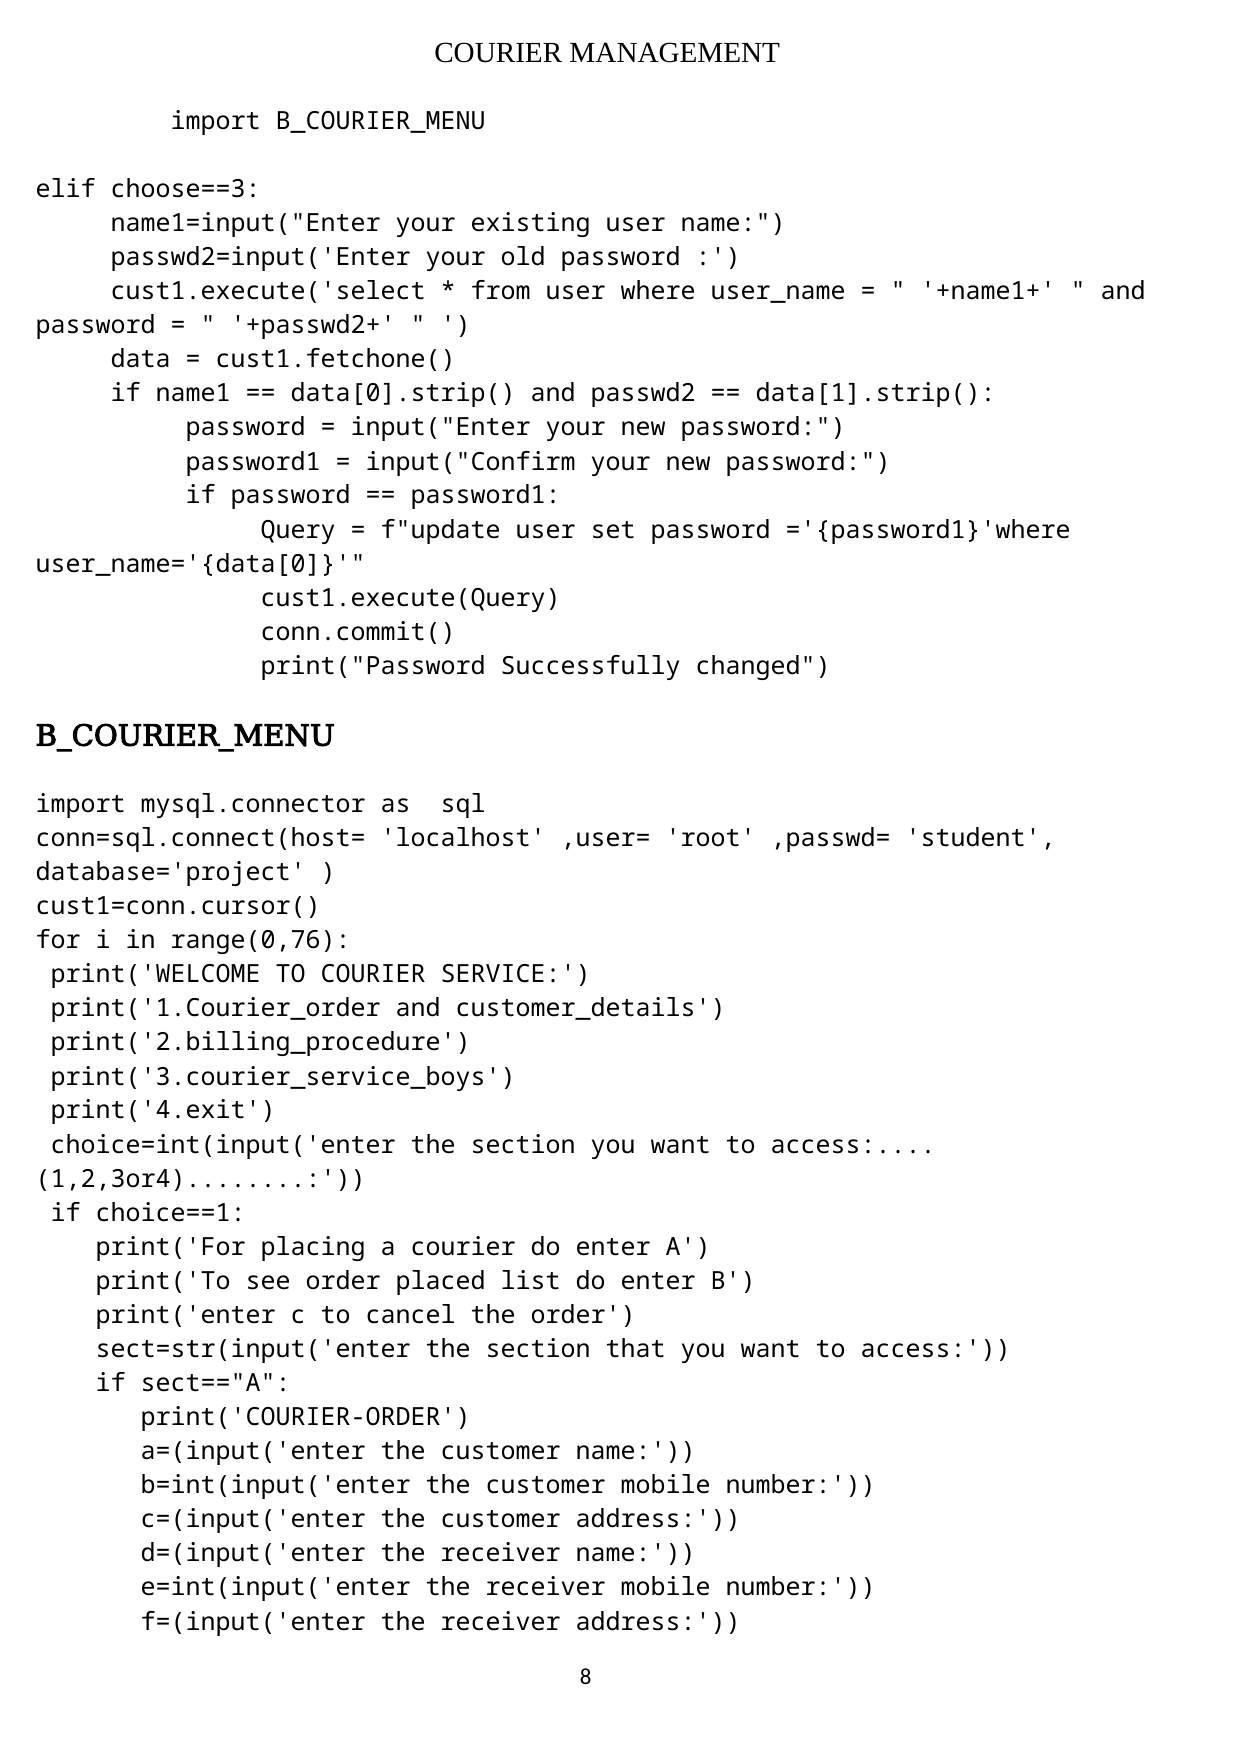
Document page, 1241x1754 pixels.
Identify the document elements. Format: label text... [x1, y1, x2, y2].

text name1=input("Enter your existing user name:") [35, 205, 1205, 239]
text cust1=conn.cursor() [35, 888, 1205, 922]
text cust1.execute('select * from user where user_name = " '+name1+' " and password = " '+passwd2+' " ') [35, 273, 1205, 341]
text d=(input('enter the receiver name:')) [35, 1535, 1205, 1569]
text Query = f"update user set password ='{password1}'where user_name='{data[0]}'" [35, 511, 1205, 579]
text c=(input('enter the customer address:')) [35, 1501, 1205, 1535]
text elif choose==3: [35, 171, 1205, 205]
text import mysql.connector as sql [35, 786, 1205, 820]
text print('For placing a courier do enter A') [35, 1228, 1205, 1262]
text b=int(input('enter the customer mobile number:')) [35, 1467, 1205, 1501]
text if password == password1: [35, 477, 1205, 511]
text e=int(input('enter the receiver mobile number:')) [35, 1569, 1205, 1603]
text print('3.courier_service_boys') [35, 1058, 1205, 1092]
text print('To see order placed list do enter B') [35, 1262, 1205, 1297]
text import B_COURIER_MENU [35, 102, 1205, 137]
text choice=int(input('enter the section you want to access:....(1,2,3or4)........:')) [35, 1126, 1205, 1194]
text print('COURIER-ORDER') [35, 1399, 1205, 1433]
text a=(input('enter the customer name:')) [35, 1433, 1205, 1467]
text f=(input('enter the receiver address:')) [35, 1603, 1205, 1637]
text if name1 == data[0].strip() and passwd2 == data[1].strip(): [35, 375, 1205, 409]
text B_COURIER_MENU [35, 717, 1205, 752]
text password1 = input("Confirm your new password:") [35, 443, 1205, 477]
text print('enter c to cancel the order') [35, 1297, 1205, 1331]
text print('2.billing_procedure') [35, 1024, 1205, 1058]
text cust1.execute(Query) [35, 579, 1205, 613]
text if sect=="A": [35, 1365, 1205, 1399]
text conn.commit() [35, 613, 1205, 647]
text for i in range(0,76): [35, 922, 1205, 956]
text if choice==1: [35, 1194, 1205, 1228]
text print('WELCOME TO COURIER SERVICE:') [35, 956, 1205, 990]
text password = input("Enter your new password:") [35, 409, 1205, 443]
text print("Password Successfully changed") [35, 647, 1205, 682]
text passwd2=input('Enter your old password :') [35, 239, 1205, 273]
text print('4.exit') [35, 1092, 1205, 1126]
text data = cust1.fetchone() [35, 341, 1205, 375]
text conn=sql.connect(host= 'localhost' ,user= 'root' ,passwd= 'student', database='project' ) [35, 820, 1205, 888]
text print('1.Courier_order and customer_details') [35, 990, 1205, 1024]
text sect=str(input('enter the section that you want to access:')) [35, 1331, 1205, 1365]
